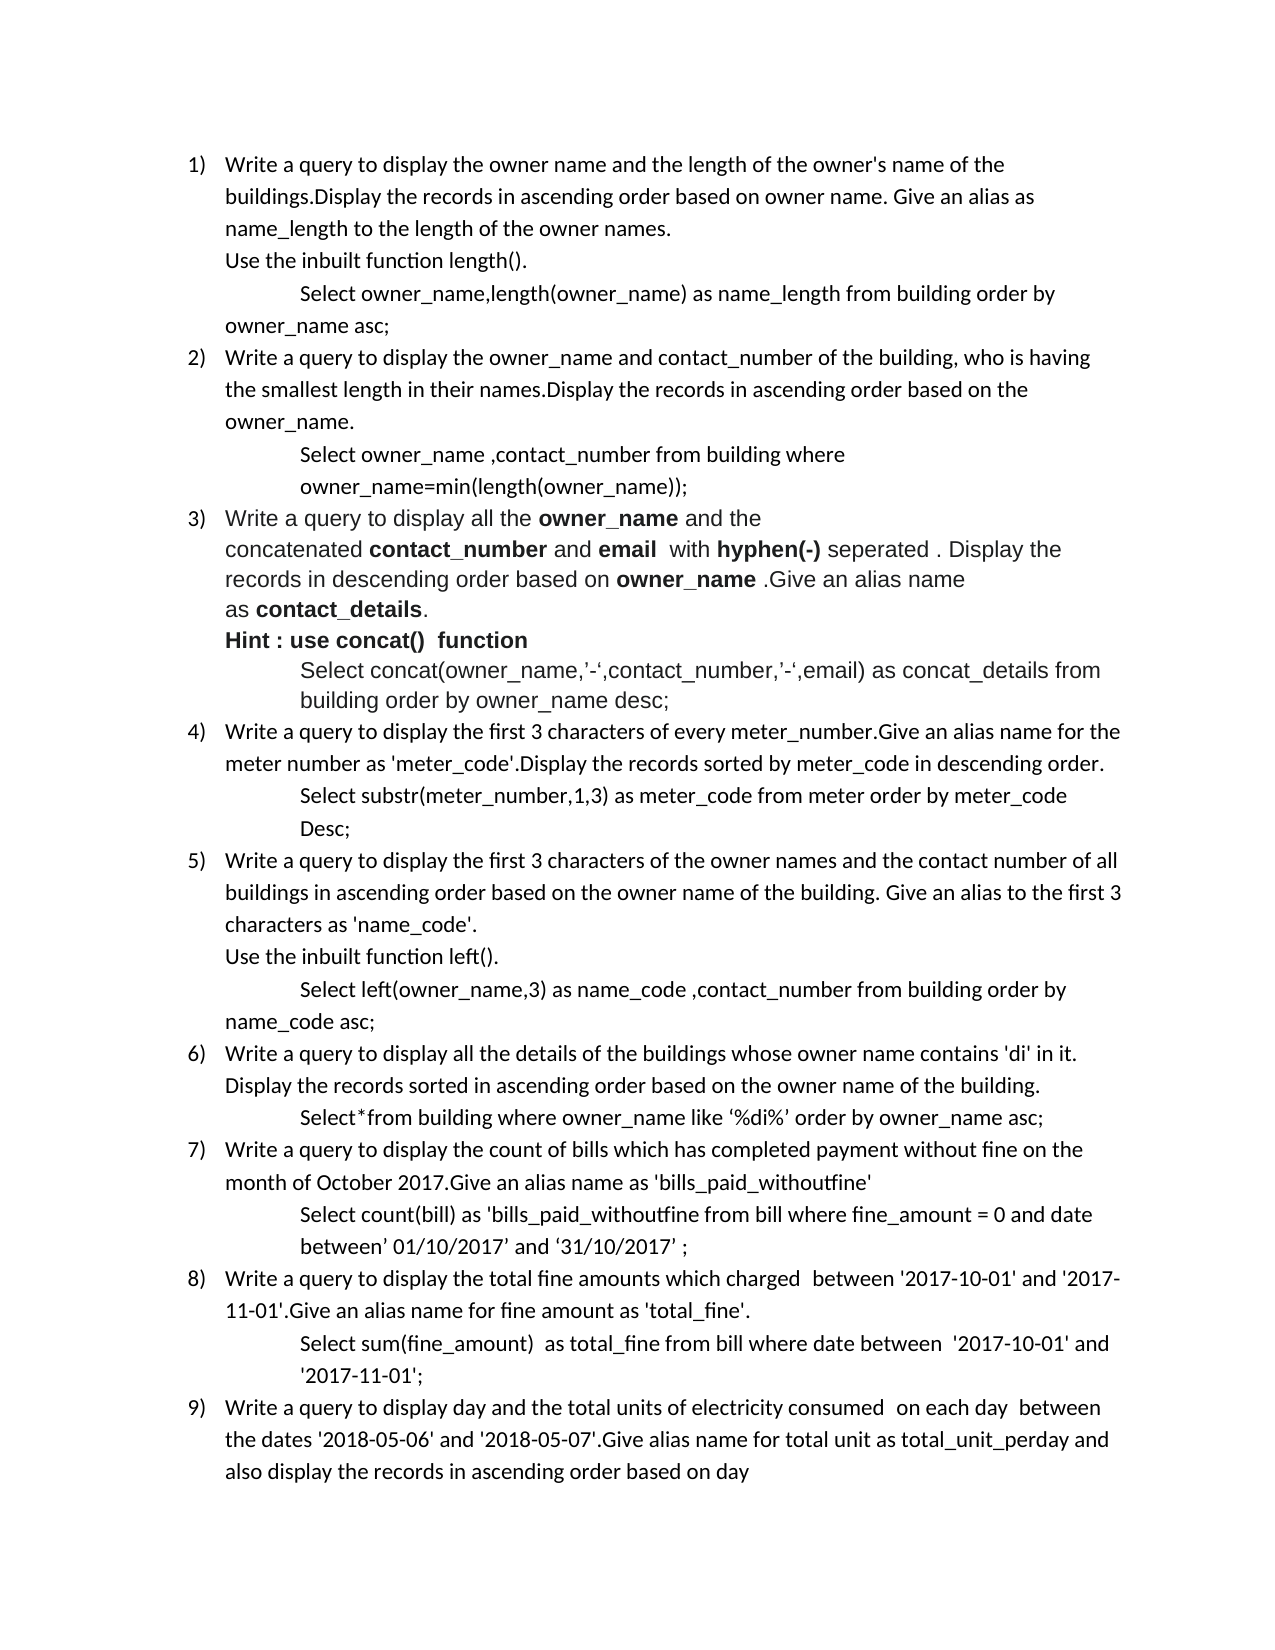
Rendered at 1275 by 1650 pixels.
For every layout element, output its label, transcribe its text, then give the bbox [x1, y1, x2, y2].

list Write a query to display the first 3 characters of every meter_number.Give an alias name for the meter number as 'meter_code'.Display the records sorted by meter_code in descending order. [187, 717, 1125, 777]
list Use the inbuilt function left(). [225, 942, 1125, 971]
list Select owner_name ,contact_number from building where owner_name=min(length(owner_name)); [300, 440, 1125, 500]
list Select substr(meter_number,1,3) as meter_code from meter order by meter_code [300, 782, 1125, 809]
list Write a query to display the first 3 characters of the owner names and the contact number of all buildings in ascending order based on the owner name of the building. Give an alias to the first 3 characters as 'name_code'. [187, 846, 1125, 938]
list Write a query to display the owner name and the length of the owner's name of the buildings.Display the records in ascending order based on owner name. Give an alias as name_length to the length of the owner names. [187, 150, 1125, 242]
list Write a query to display the count of bills which has completed payment without fine on the month of October 2017.Give an alias name as 'bills_paid_withoutfine' [187, 1136, 1125, 1196]
list Select left(owner_name,3) as name_code ,contact_number from building order by name_code asc; [225, 975, 1125, 1035]
list Write a query to display all the details of the buildings whose owner name contains 'di' in it. Display the records sorted in ascending order based on the owner name of the building. [187, 1039, 1125, 1099]
list Select count(bill) as 'bills_paid_withoutfine from bill where fine_amount = 0 and date between’ 01/10/2017’ and ‘31/10/2017’ ; [300, 1200, 1125, 1260]
list Write a query to display the owner_name and contact_number of the building, who is having the smallest length in their names.Display the records in ascending order based on the owner_name. [187, 343, 1125, 436]
list Select*from building where owner_name like ‘%di%’ order by owner_name asc; [300, 1103, 1125, 1131]
list Desc; [300, 814, 1125, 842]
list Select owner_name,length(owner_name) as name_length from building order by owner_name asc; [225, 279, 1125, 339]
list Use the inbuilt function length(). [225, 247, 1125, 274]
list Write a query to display all the owner_name and the concatenated contact_number and email with hyphen(-) seperated . Display the records in descending order based on owner_name .Give an alias name as contact_details. Hint : use concat() function [187, 504, 1125, 653]
list Write a query to display day and the total units of electricity consumed on each day between the dates '2018-05-06' and '2018-05-07'.Give alias name for total unit as total_unit_perday and also display the records in ascending order based on day [187, 1393, 1125, 1486]
list Select concat(owner_name,’-‘,contact_number,’-‘,email) as concat_details from building order by owner_name desc; [300, 657, 1125, 713]
list Write a query to display the total fine amounts which charged between '2017-10-01' and '2017-11-01'.Give an alias name for fine amount as 'total_fine'. [187, 1264, 1125, 1324]
list Select sum(fine_amount) as total_fine from bill where date between '2017-10-01' and '2017-11-01'; [300, 1329, 1125, 1389]
